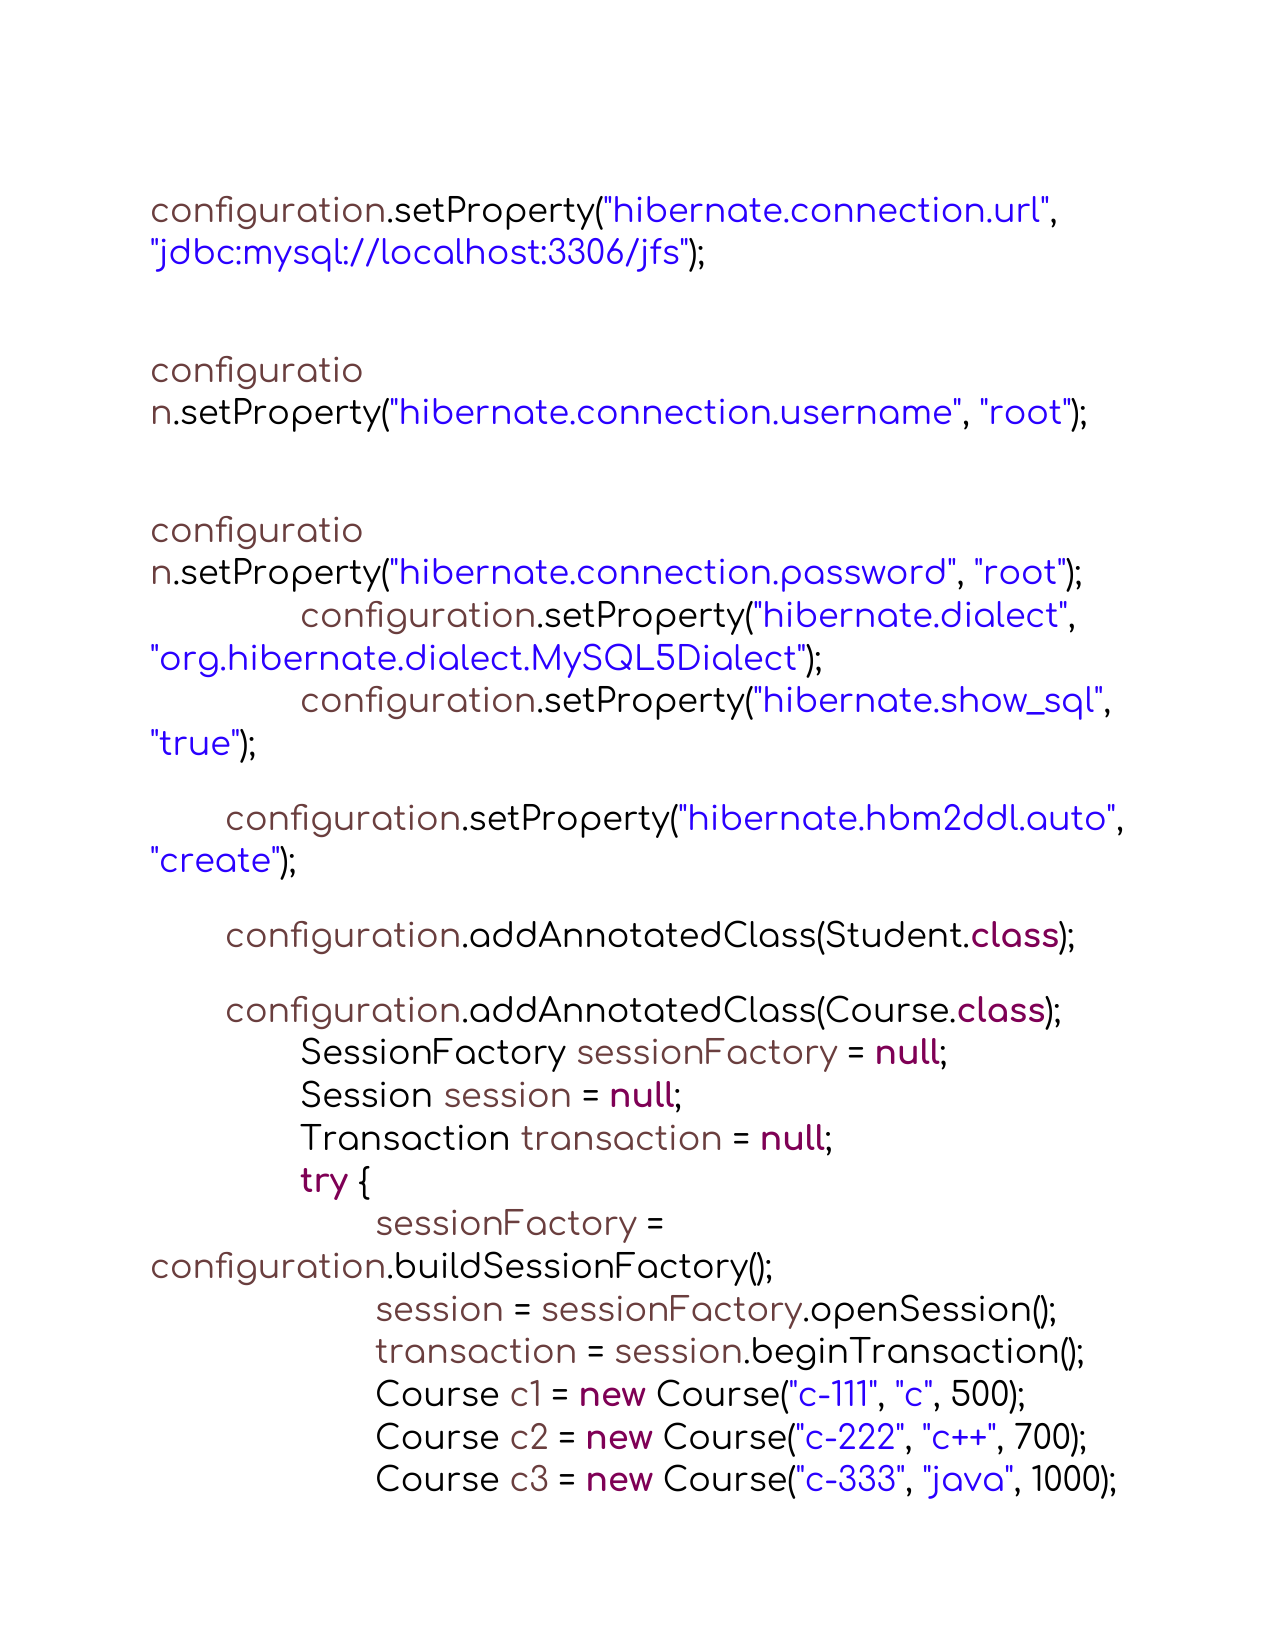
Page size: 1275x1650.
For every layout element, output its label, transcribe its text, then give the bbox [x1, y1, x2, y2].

text configuration.setProperty("hibernate.connection.username", "root"); [150, 278, 1125, 433]
text configuration.setProperty("hibernate.connection.password", "root"); [150, 438, 1125, 593]
text configuration.setProperty("hibernate.dialect", "org.hibernate.dialect.MySQL5Dialect"); [150, 598, 1125, 678]
text Course c3 = new Course("c-333", "java", 1000); [150, 1462, 1125, 1500]
text session = sessionFactory.openSession(); [150, 1292, 1125, 1329]
text Course c2 = new Course("c-222", "c++", 700); [150, 1420, 1125, 1457]
text configuration.setProperty("hibernate.hbm2ddl.auto", "create"); [150, 769, 1125, 881]
text configuration.addAnnotatedClass(Course.class); [150, 961, 1125, 1030]
text SessionFactory sessionFactory = null; [150, 1035, 1125, 1073]
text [150, 150, 1125, 273]
text Session session = null; [150, 1078, 1125, 1115]
text configuration.setProperty("hibernate.show_sql", "true"); [150, 683, 1125, 763]
text Course c1 = new Course("c-111", "c", 500); [150, 1377, 1125, 1414]
text try { [150, 1163, 1125, 1201]
text transaction = session.beginTransaction(); [150, 1334, 1125, 1372]
text Transaction transaction = null; [150, 1121, 1125, 1158]
text configuration.addAnnotatedClass(Student.class); [150, 886, 1125, 955]
text sessionFactory = configuration.buildSessionFactory(); [150, 1206, 1125, 1286]
